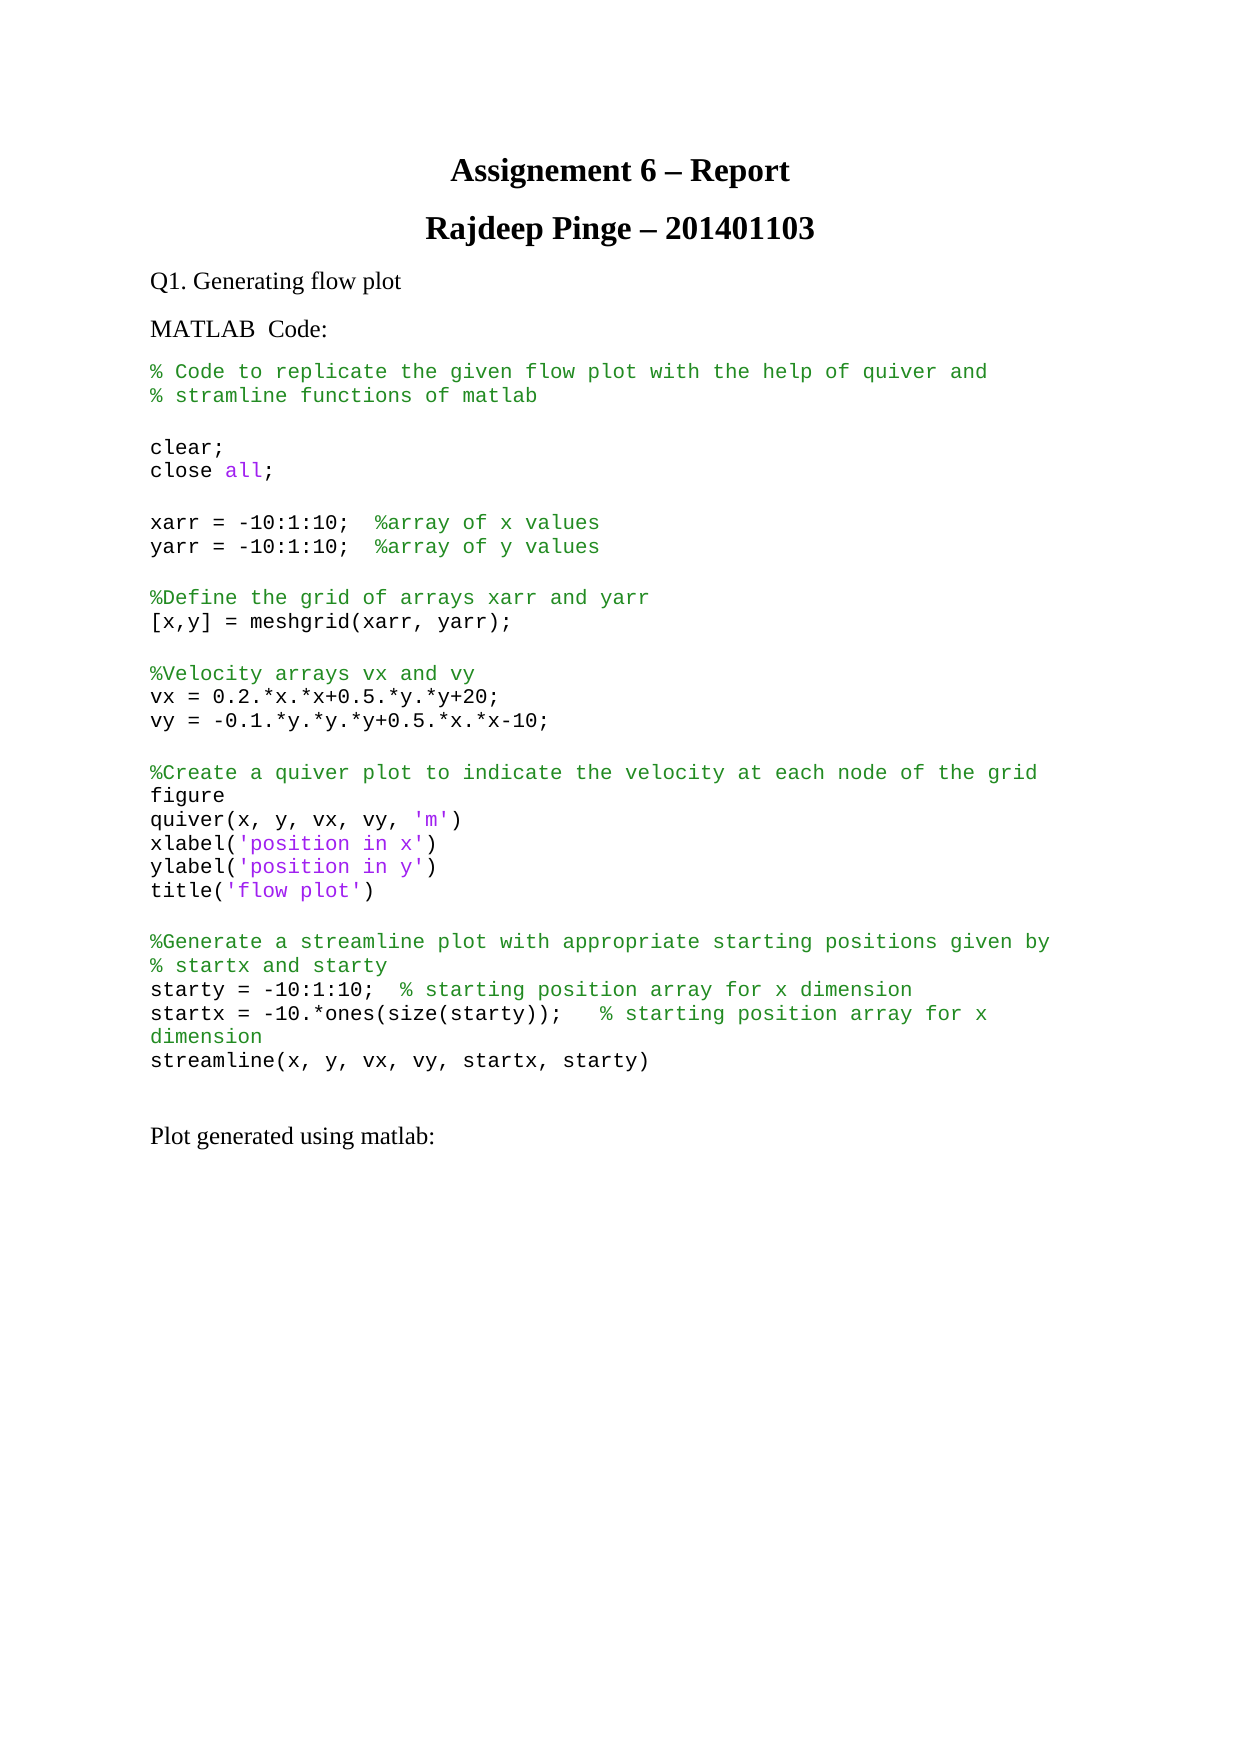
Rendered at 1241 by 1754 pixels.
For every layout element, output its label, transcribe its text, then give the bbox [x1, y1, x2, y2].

text startx = -10.*ones(size(starty)); % starting position array for x dimension [150, 1002, 1090, 1050]
text ylabel('position in y') [150, 856, 1090, 880]
text title('flow plot') [150, 880, 1090, 903]
text Assignement 6 – Report [150, 150, 1090, 188]
text [x,y] = meshgrid(xarr, yarr); [150, 611, 1090, 635]
text xarr = -10:1:10; %array of x values [150, 512, 1090, 536]
text Rajdeep Pinge – 201401103 [150, 208, 1090, 246]
text %Generate a streamline plot with appropriate starting positions given by [150, 932, 1090, 955]
text %Create a quiver plot to indicate the velocity at each node of the grid [150, 762, 1090, 785]
text vy = -0.1.*y.*y.*y+0.5.*x.*x-10; [150, 710, 1090, 734]
text % startx and starty [150, 955, 1090, 979]
text close all; [150, 460, 1090, 484]
text % stramline functions of matlab [150, 385, 1090, 409]
text %Define the grid of arrays xarr and yarr [150, 587, 1090, 611]
text xlabel('position in x') [150, 833, 1090, 856]
text starty = -10:1:10; % starting position array for x dimension [150, 979, 1090, 1002]
text quiver(x, y, vx, vy, 'm') [150, 809, 1090, 833]
text yarr = -10:1:10; %array of y values [150, 536, 1090, 559]
text streamline(x, y, vx, vy, startx, starty) [150, 1050, 1090, 1073]
text Q1. Generating flow plot [150, 266, 1090, 295]
text figure [150, 785, 1090, 809]
text MATLAB Code: [150, 314, 1090, 342]
text Plot generated using matlab: [150, 1121, 1090, 1150]
text clear; [150, 437, 1090, 460]
text vx = 0.2.*x.*x+0.5.*y.*y+20; [150, 686, 1090, 710]
text % Code to replicate the given flow plot with the help of quiver and [150, 361, 1090, 385]
text %Velocity arrays vx and vy [150, 663, 1090, 686]
